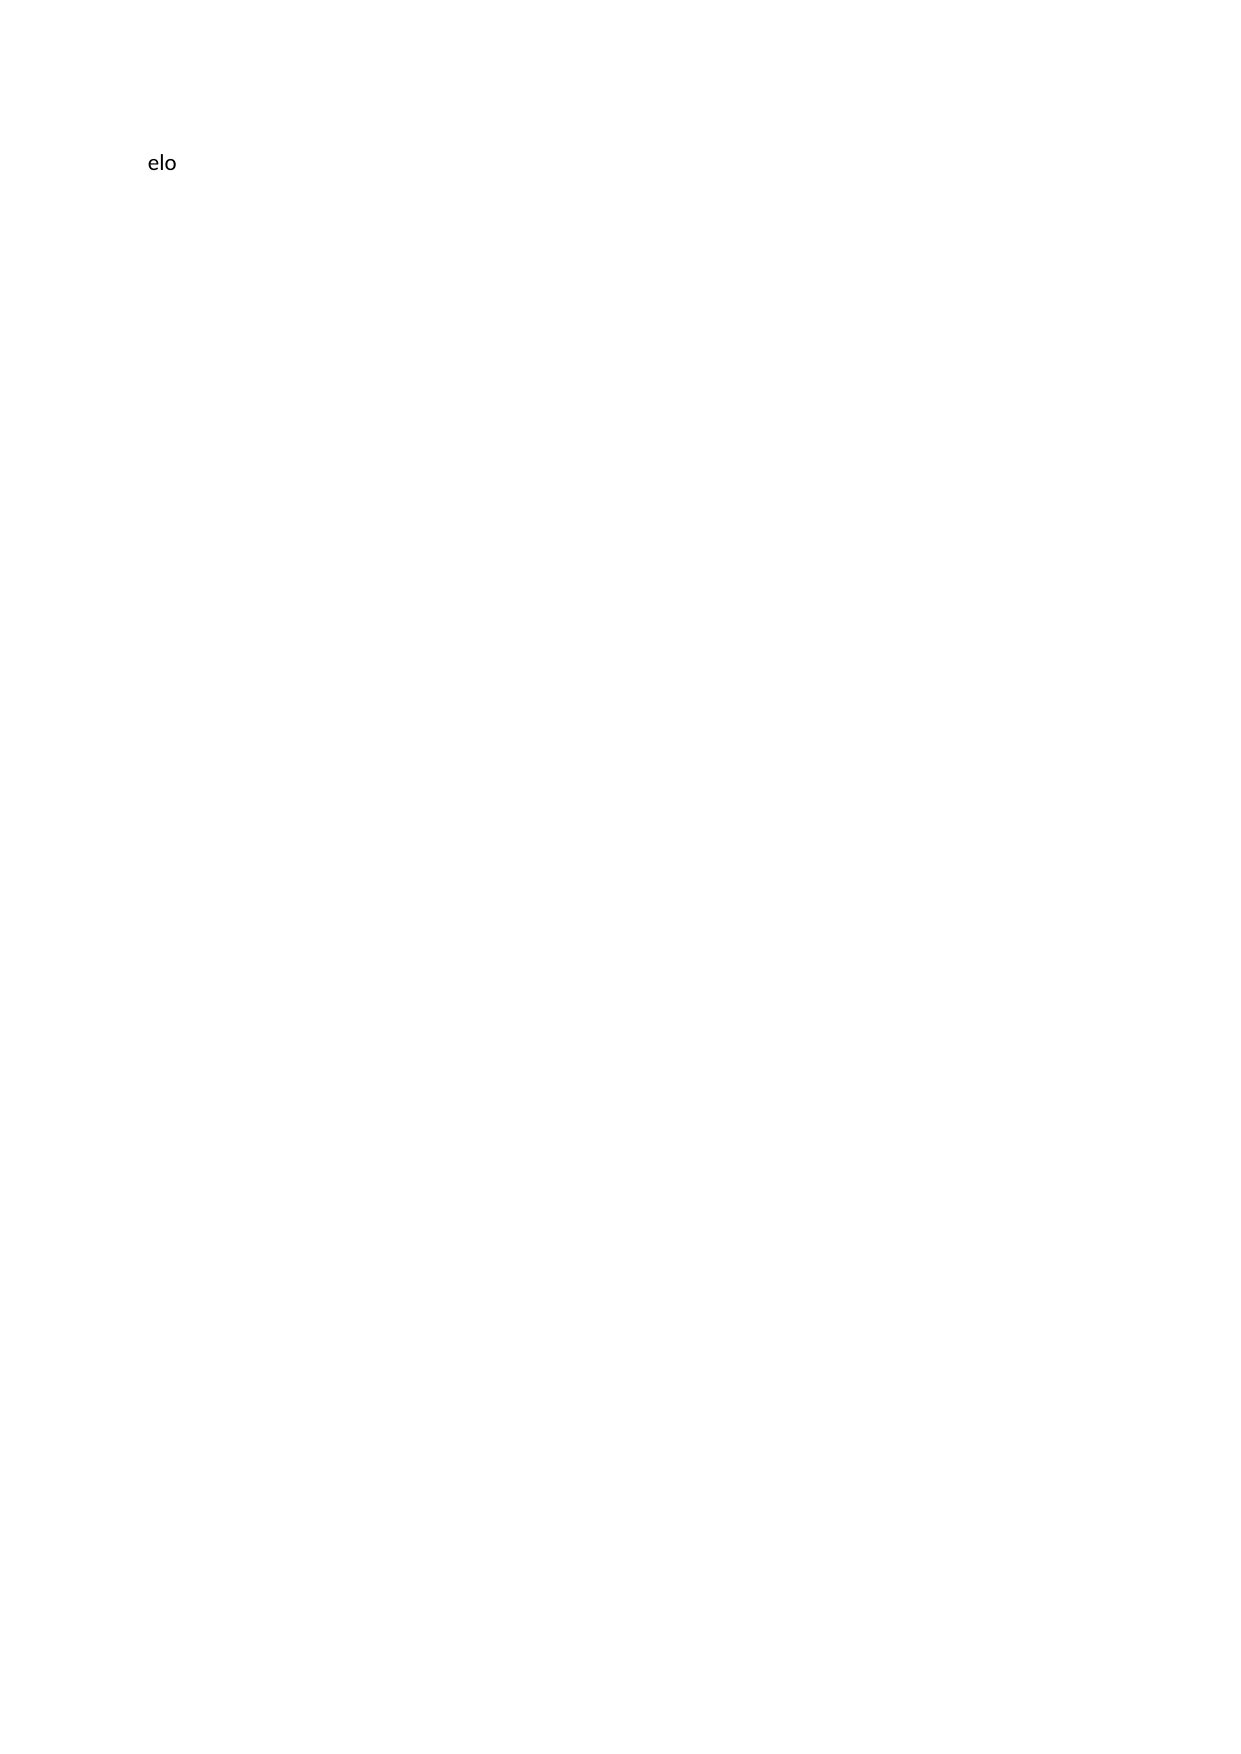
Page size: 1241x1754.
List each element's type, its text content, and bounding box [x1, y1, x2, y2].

text elo [148, 148, 1093, 176]
